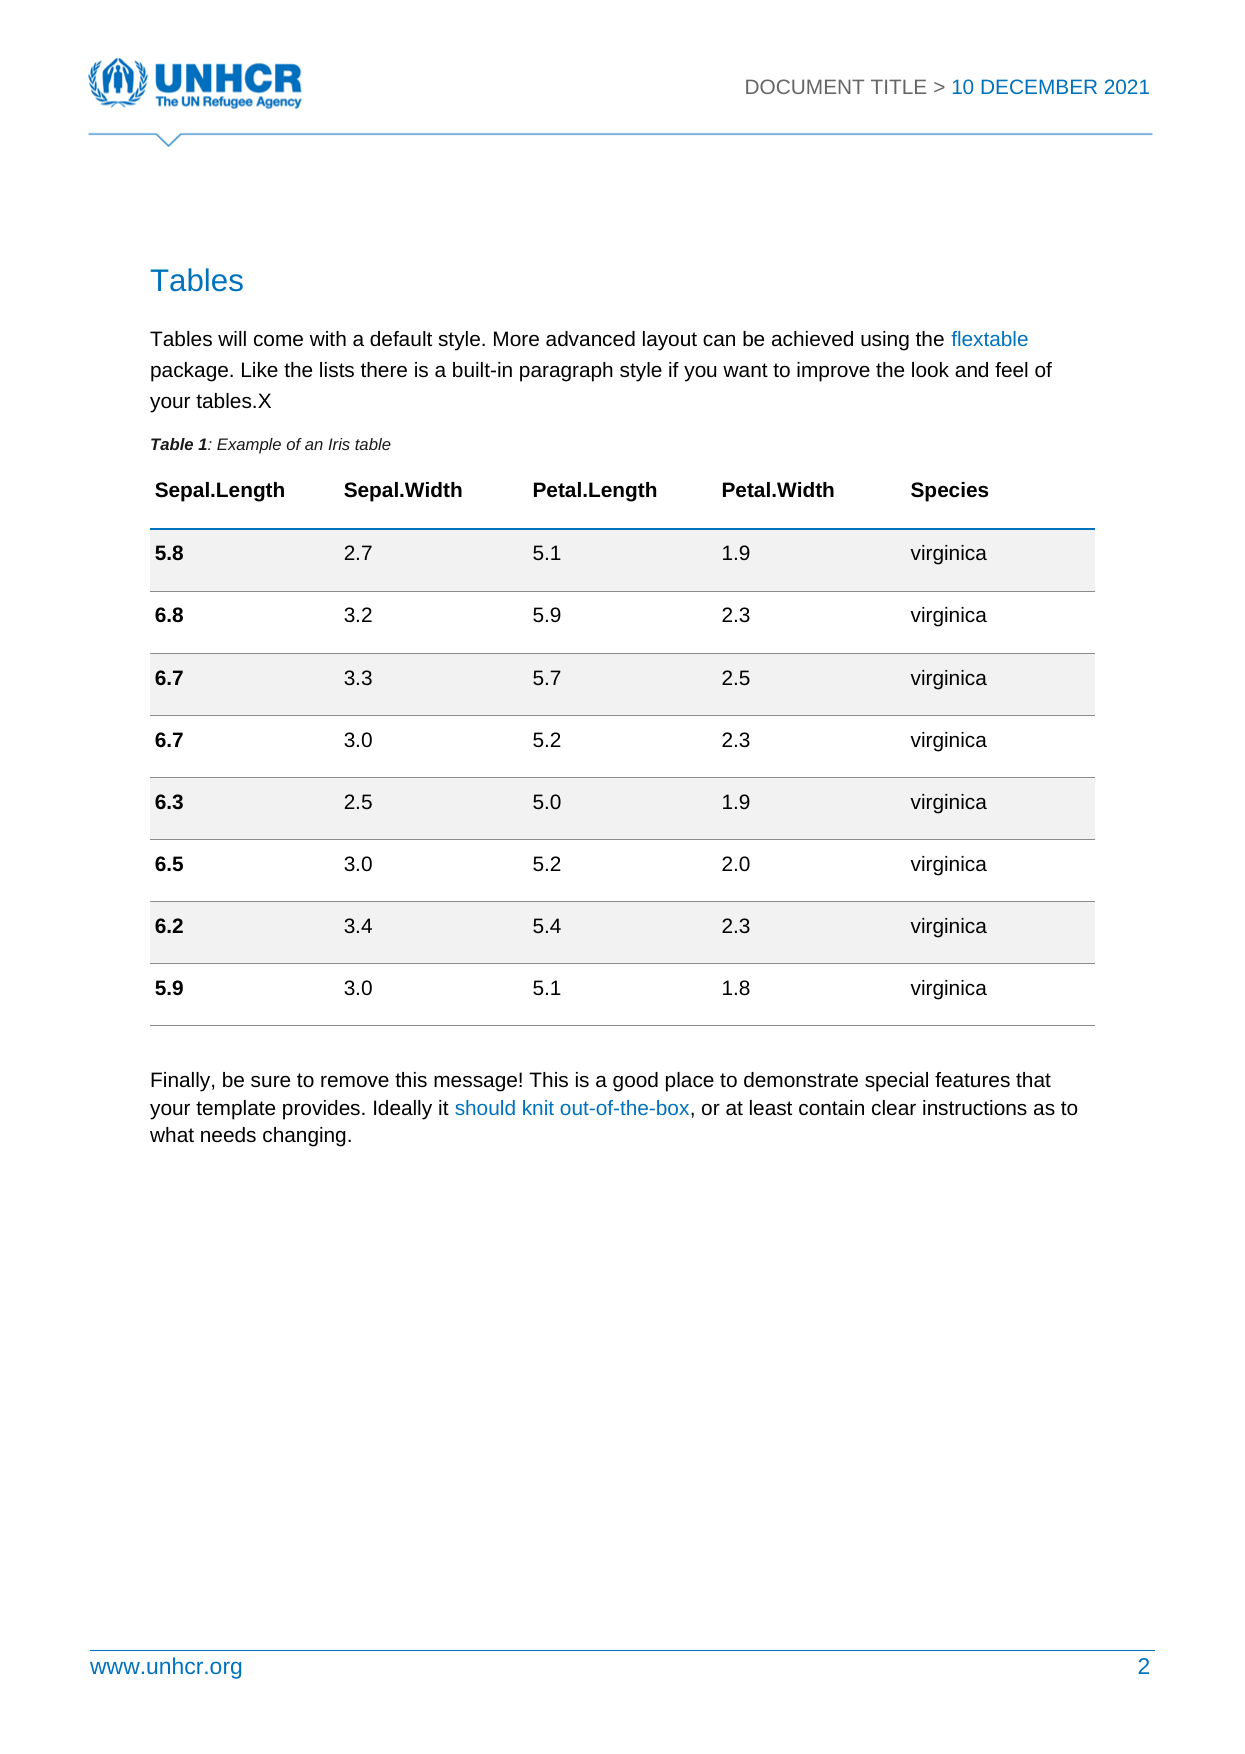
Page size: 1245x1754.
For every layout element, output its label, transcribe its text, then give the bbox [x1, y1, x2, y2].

table_cell 6.7 [150, 654, 339, 715]
table_cell virginica [906, 964, 1095, 1025]
table_cell 3.2 [339, 592, 528, 653]
table_cell virginica [906, 716, 1095, 777]
table_header Sepal.Width [339, 466, 528, 527]
table_cell 5.4 [528, 902, 717, 963]
table_cell 6.8 [150, 592, 339, 653]
table_cell 6.3 [150, 778, 339, 839]
table_cell 2.5 [717, 654, 906, 715]
table_cell 6.5 [150, 840, 339, 901]
text Table : Example of an Iris table [150, 434, 1095, 454]
table_cell 2.7 [339, 530, 528, 591]
table_cell virginica [906, 778, 1095, 839]
table_cell 6.7 [150, 716, 339, 777]
table_cell 1.8 [717, 964, 906, 1025]
table_cell 2.5 [339, 778, 528, 839]
table_cell virginica [906, 530, 1095, 591]
table_cell 5.7 [528, 654, 717, 715]
table_header Sepal.Length [150, 466, 339, 527]
table_header Species [906, 466, 1095, 527]
table_cell 3.0 [339, 840, 528, 901]
table_cell virginica [906, 592, 1095, 653]
table_cell 2.3 [717, 716, 906, 777]
table_cell 2.3 [717, 902, 906, 963]
text Finally, be sure to remove this message! This is a good place to demonstrate special features that your template provides. Ideally it should knit out-of-the-box, or at least contain clear instructions as to what needs changing. [150, 1068, 1095, 1147]
table_cell 5.1 [528, 964, 717, 1025]
table_cell 3.0 [339, 716, 528, 777]
table_cell 5.9 [528, 592, 717, 653]
table_cell 1.9 [717, 530, 906, 591]
table_cell virginica [906, 654, 1095, 715]
table_cell 5.9 [150, 964, 339, 1025]
table_cell virginica [906, 902, 1095, 963]
table_cell 6.2 [150, 902, 339, 963]
table_cell virginica [906, 840, 1095, 901]
table_cell 5.0 [528, 778, 717, 839]
picture [0, 0, 1241, 236]
table_cell 1.9 [717, 778, 906, 839]
table_cell 5.2 [528, 840, 717, 901]
table_cell 5.2 [528, 716, 717, 777]
table_cell 3.0 [339, 964, 528, 1025]
table_cell 5.1 [528, 530, 717, 591]
table_cell 2.0 [717, 840, 906, 901]
table_header Petal.Length [528, 466, 717, 527]
table_cell 3.4 [339, 902, 528, 963]
table_cell 5.8 [150, 530, 339, 591]
table_cell 3.3 [339, 654, 528, 715]
table_cell 2.3 [717, 592, 906, 653]
table_header Petal.Width [717, 466, 906, 527]
subtitle Tables [150, 262, 1095, 298]
